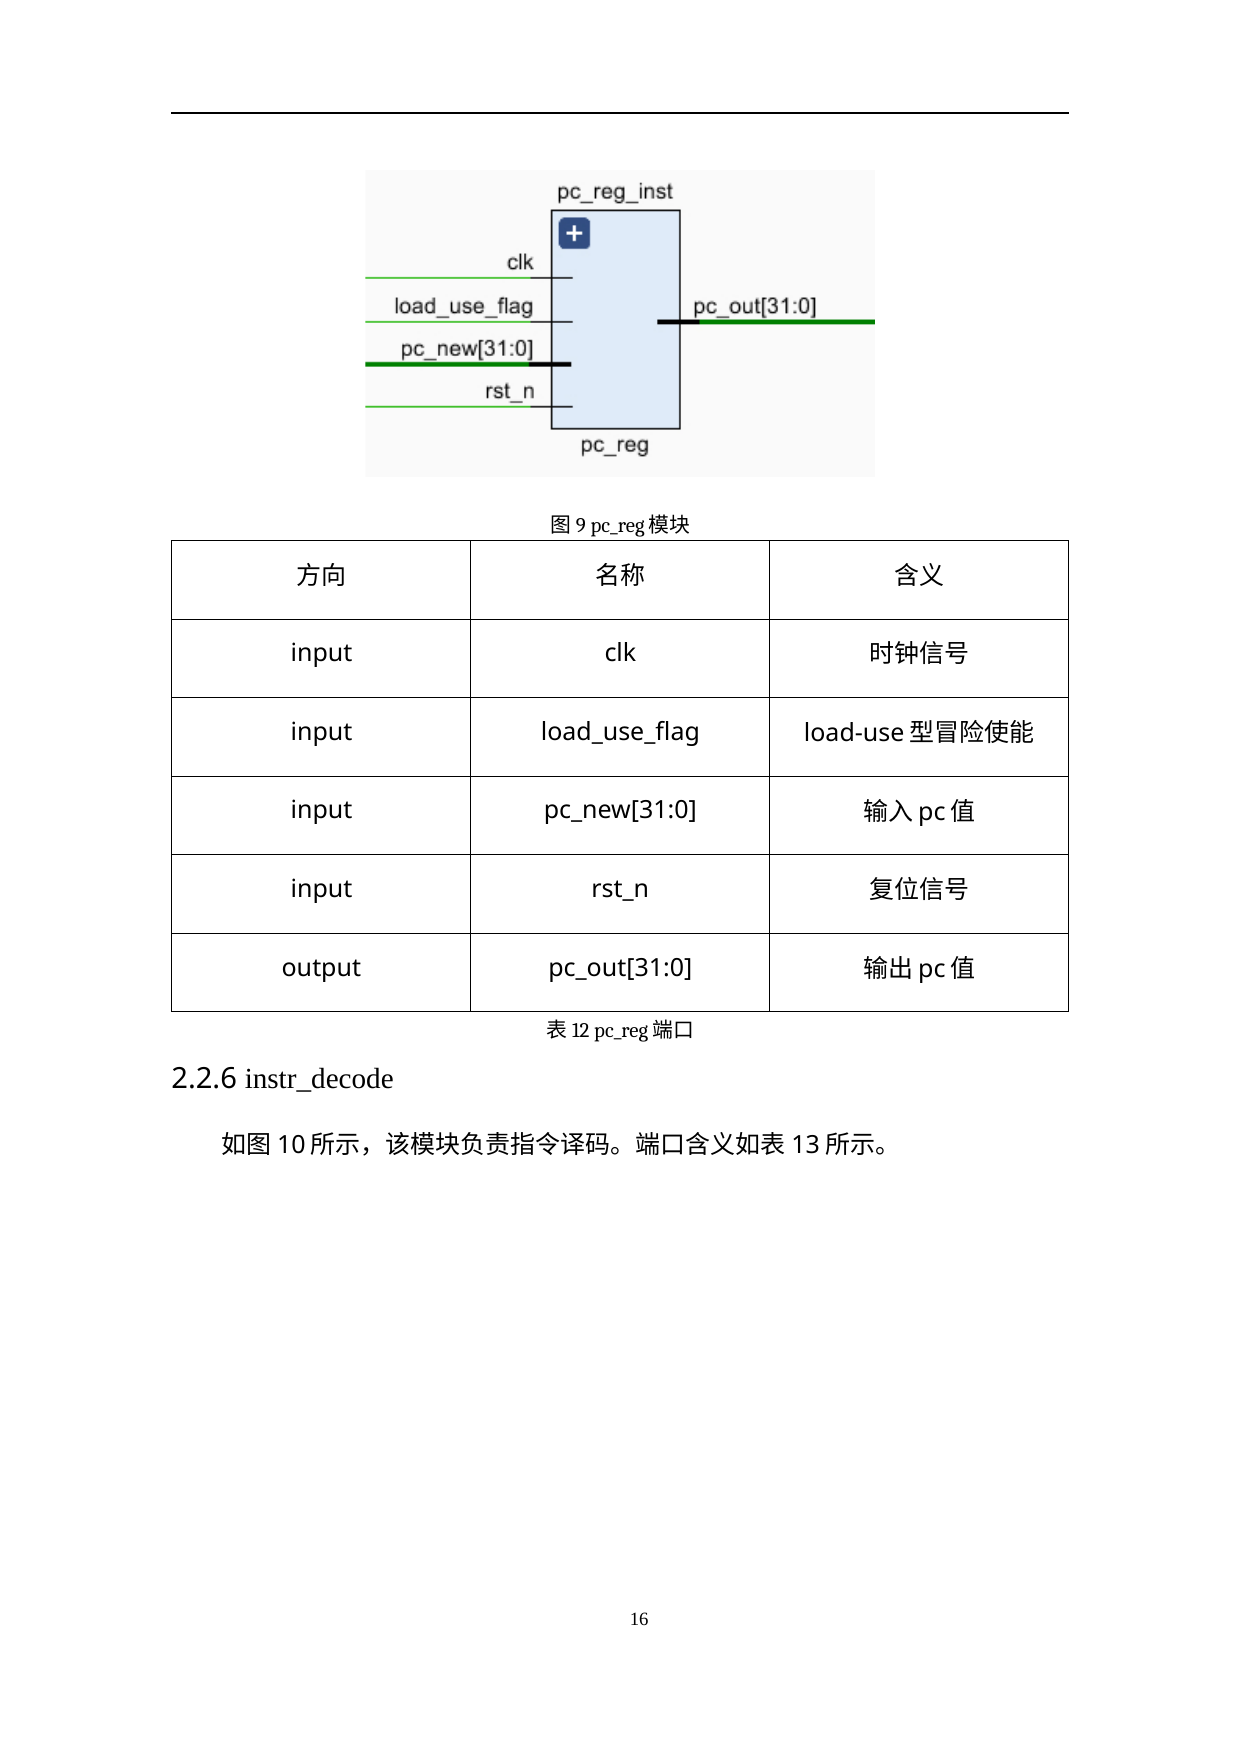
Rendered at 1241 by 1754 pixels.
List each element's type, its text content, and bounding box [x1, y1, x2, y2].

table_cell input [172, 620, 470, 697]
table_cell input [172, 855, 470, 933]
table_header 名称 [471, 541, 769, 618]
picture [365, 170, 875, 477]
table_cell 输出pc值 [770, 934, 1068, 1011]
table_cell load_use_flag [471, 698, 769, 776]
table_header 方向 [172, 541, 470, 618]
text instr_decode [171, 1045, 1069, 1110]
table_cell 时钟信号 [770, 620, 1068, 697]
text 图 9 pc_reg模块 [171, 507, 1069, 540]
table_cell 复位信号 [770, 855, 1068, 933]
table_header 含义 [770, 541, 1068, 618]
table_cell rst_n [471, 855, 769, 933]
table_cell load-use型冒险使能 [770, 698, 1068, 776]
table_cell input [172, 777, 470, 854]
table_cell 输入pc值 [770, 777, 1068, 854]
table_cell output [172, 934, 470, 1011]
text 表 12 pc_reg端口 [171, 1012, 1069, 1045]
table_cell clk [471, 620, 769, 697]
text 如图 10所示，该模块负责指令译码。端口含义如表 13所示。 [171, 1110, 1069, 1175]
table_cell input [172, 698, 470, 776]
table_cell pc_new[31:0] [471, 777, 769, 854]
table_cell pc_out[31:0] [471, 934, 769, 1011]
